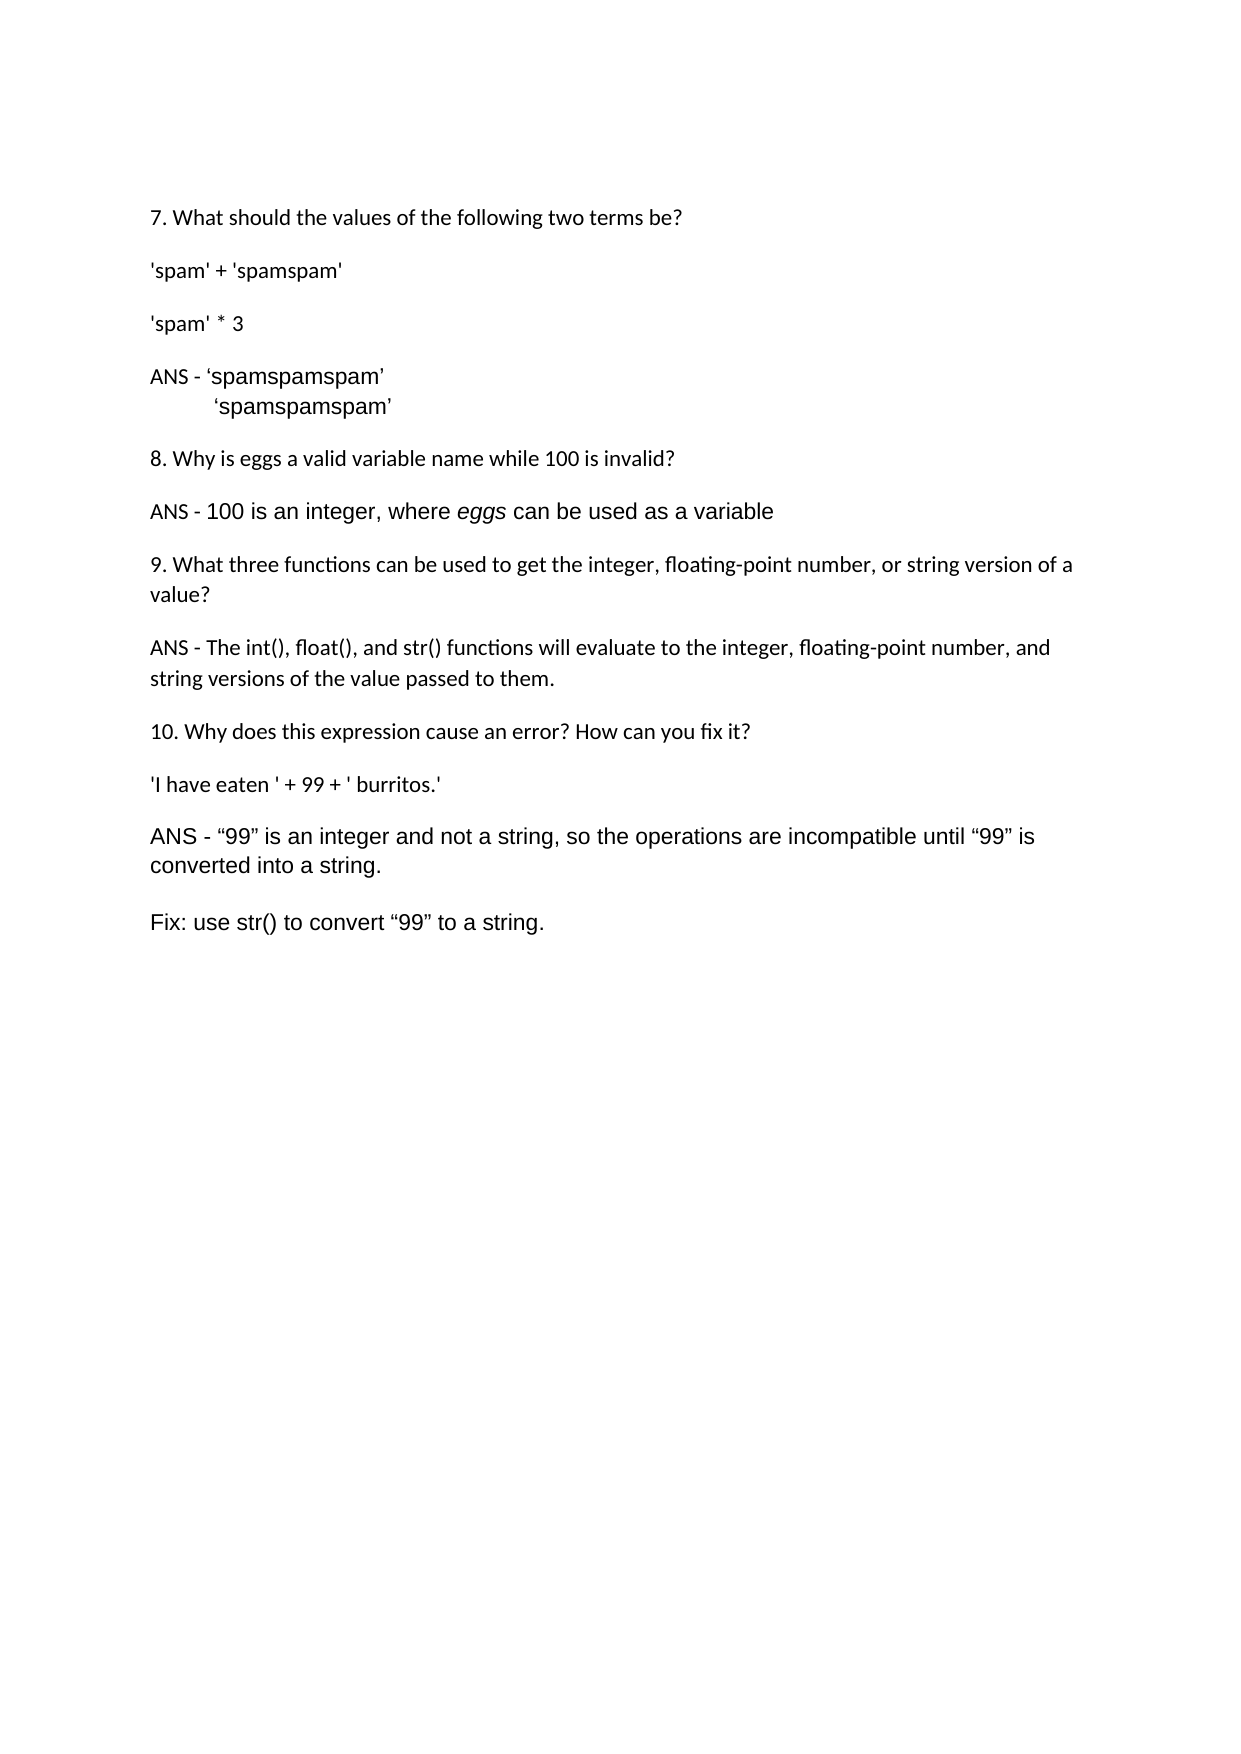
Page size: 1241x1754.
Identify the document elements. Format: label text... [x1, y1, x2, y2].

text ANS - The int(), float(), and str() functions will evaluate to the integer, floating-point number, and string versions of the value passed to them. [150, 633, 1090, 692]
text 8. Why is eggs a valid variable name while 100 is invalid? [150, 444, 1090, 472]
text ANS - ‘spamspamspam’ ‘spamspamspam’ [150, 362, 1090, 419]
text ANS - 100 is an integer, where eggs can be used as a variable [150, 497, 1090, 525]
text 7. What should the values of the following two terms be? [150, 203, 1090, 231]
text 10. Why does this expression cause an error? How can you fix it? [150, 717, 1090, 745]
text 9. What three functions can be used to get the integer, floating-point number, or string version of a value? [150, 550, 1090, 608]
text 'spam' + 'spamspam' [150, 256, 1090, 284]
text ANS - “99” is an integer and not a string, so the operations are incompatible until “99” is converted into a string. Fix: use str() to convert “99” to a string. [150, 823, 1090, 935]
text 'spam' * 3 [150, 309, 1090, 337]
text 'I have eaten ' + 99 + ' burritos.' [150, 770, 1090, 798]
